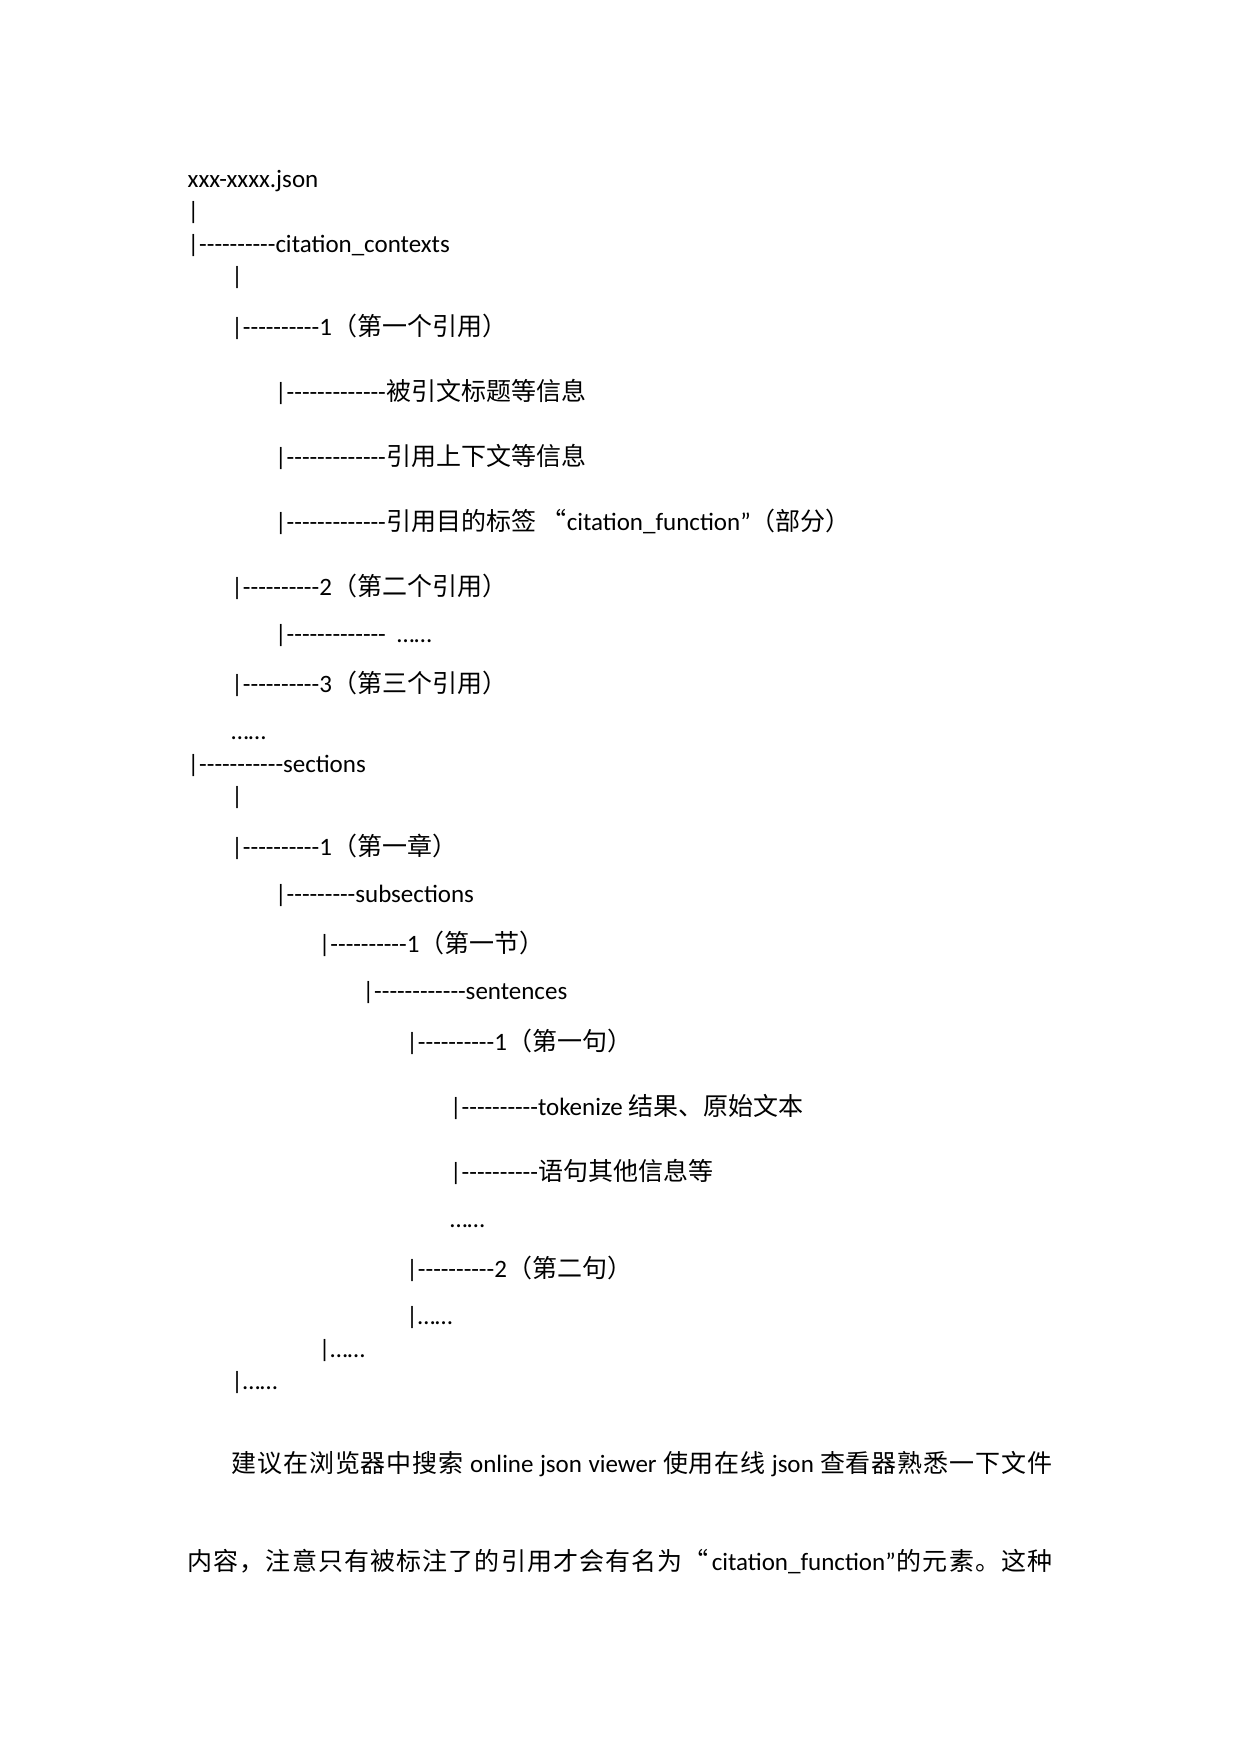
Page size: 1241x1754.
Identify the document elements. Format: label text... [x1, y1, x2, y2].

text |----------2（第二句） [187, 1234, 1053, 1299]
text …… [187, 714, 1053, 747]
text |---------subsections [187, 877, 1053, 909]
text |------------sentences [187, 974, 1053, 1007]
text |-------------被引文标题等信息 [187, 357, 1053, 422]
text |…… [187, 1332, 1053, 1364]
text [187, 1429, 1053, 1592]
text |----------3（第三个引用） [187, 649, 1053, 714]
text | [187, 779, 1053, 812]
text |…… [187, 1364, 1053, 1397]
text xxx-xxxx.json [187, 162, 1053, 194]
text |-----------sections [187, 747, 1053, 779]
text |----------1（第一章） [187, 812, 1053, 877]
text |----------1（第一个引用） [187, 292, 1053, 357]
text |-------------引用上下文等信息 [187, 422, 1053, 487]
text | [187, 259, 1053, 292]
text |----------语句其他信息等 [187, 1137, 1053, 1202]
text |----------1（第一节） [187, 909, 1053, 974]
text |------------- …… [187, 617, 1053, 649]
text | [187, 194, 1053, 227]
text |----------tokenize结果、原始文本 [187, 1072, 1053, 1137]
text |----------1（第一句） [187, 1007, 1053, 1072]
text |----------citation_contexts [187, 227, 1053, 259]
text |…… [187, 1299, 1053, 1332]
text …… [187, 1202, 1053, 1234]
text |-------------引用目的标签 “citation_function”（部分） [187, 487, 1053, 552]
text |----------2（第二个引用） [187, 552, 1053, 617]
